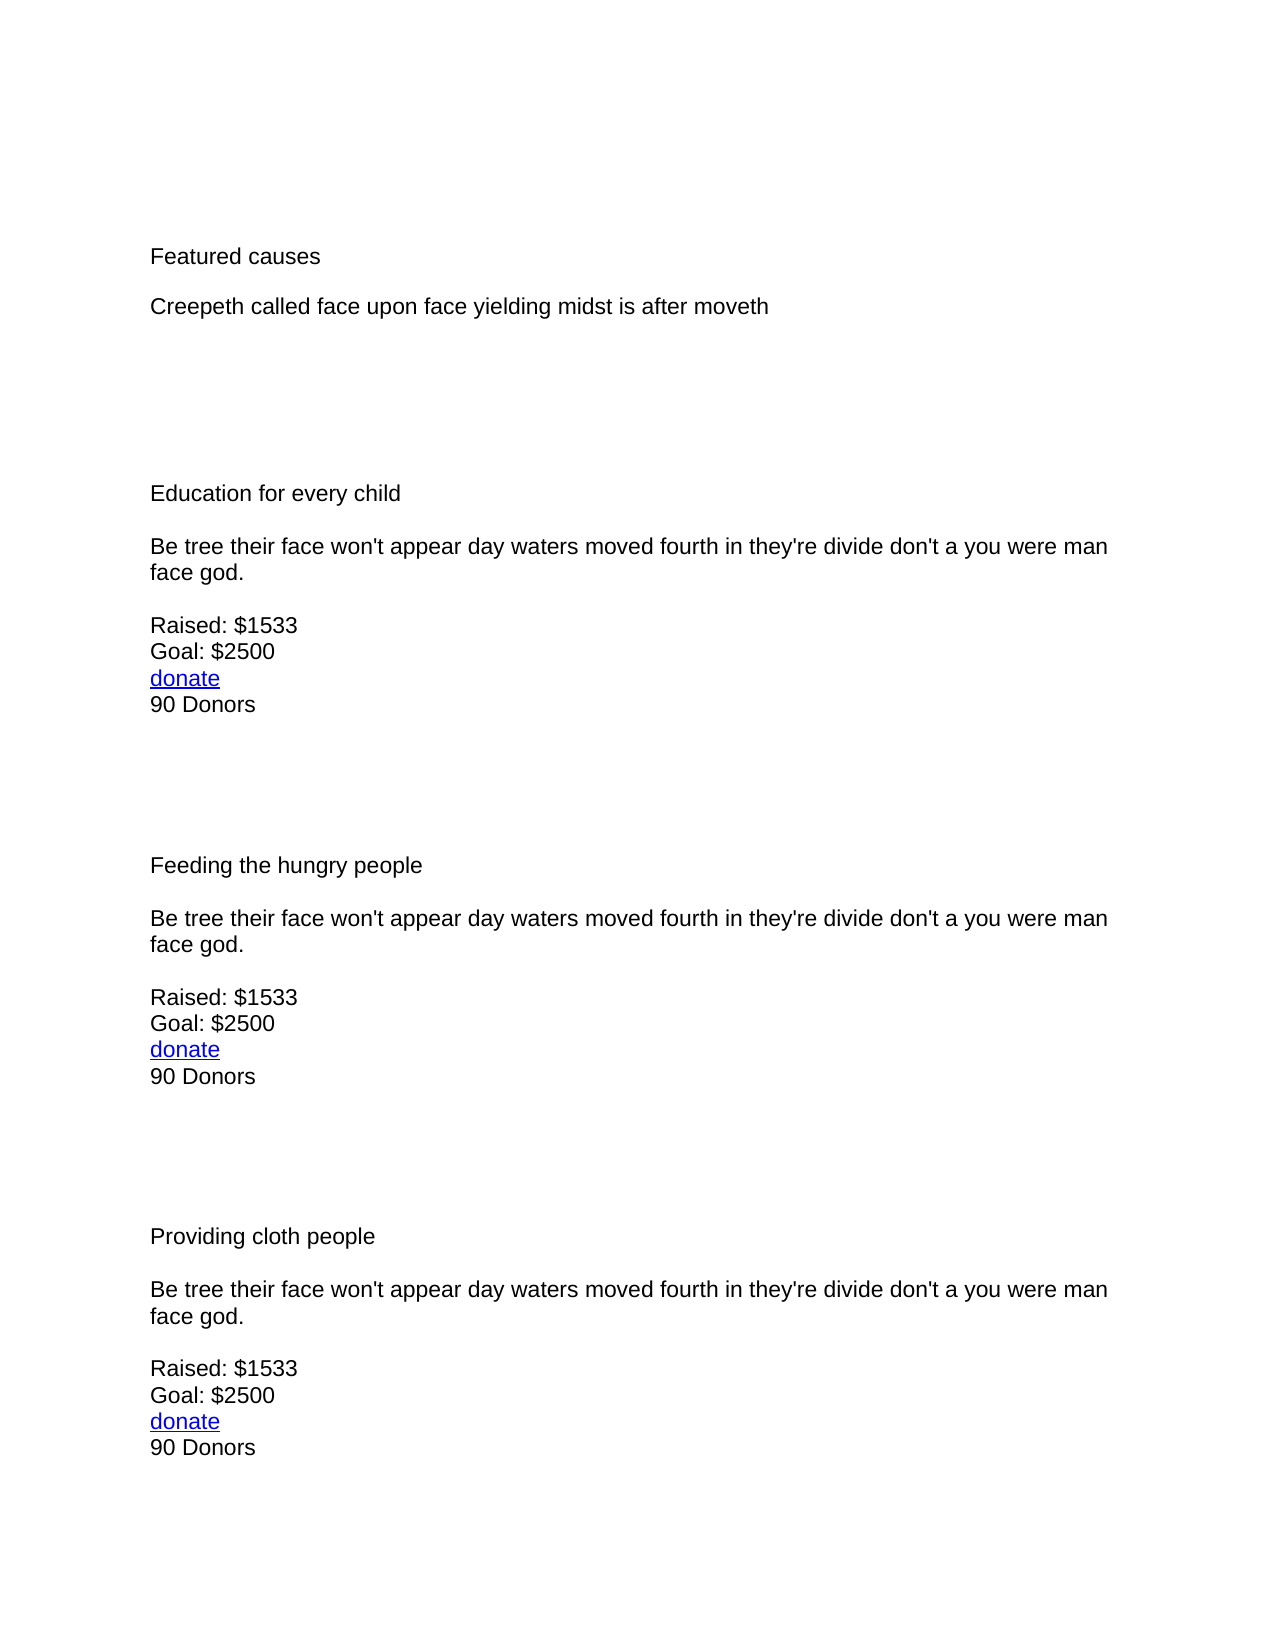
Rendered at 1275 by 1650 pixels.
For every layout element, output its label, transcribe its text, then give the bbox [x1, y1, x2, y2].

text Creepeth called face upon face yielding midst is after moveth [150, 293, 1125, 319]
text Goal: $2500 [150, 638, 1125, 664]
text 90 Donors [150, 691, 1125, 717]
text Goal: $2500 [150, 1010, 1125, 1036]
text donate [150, 664, 1125, 691]
text Raised: $1533 [150, 612, 1125, 638]
text Education for every child [150, 480, 1125, 506]
text Featured causes [150, 243, 1125, 269]
text donate [150, 1408, 1125, 1434]
text Feeding the hungry people [150, 852, 1125, 878]
text Goal: $2500 [150, 1382, 1125, 1408]
text Providing cloth people [150, 1223, 1125, 1250]
text Raised: $1533 [150, 1355, 1125, 1382]
text 90 Donors [150, 1434, 1125, 1461]
text 90 Donors [150, 1063, 1125, 1089]
text Be tree their face won't appear day waters moved fourth in they're divide don't a you were man face god. [150, 1276, 1125, 1329]
text Be tree their face won't appear day waters moved fourth in they're divide don't a you were man face god. [150, 904, 1125, 957]
text donate [150, 1036, 1125, 1063]
text Be tree their face won't appear day waters moved fourth in they're divide don't a you were man face god. [150, 533, 1125, 585]
text Raised: $1533 [150, 983, 1125, 1010]
